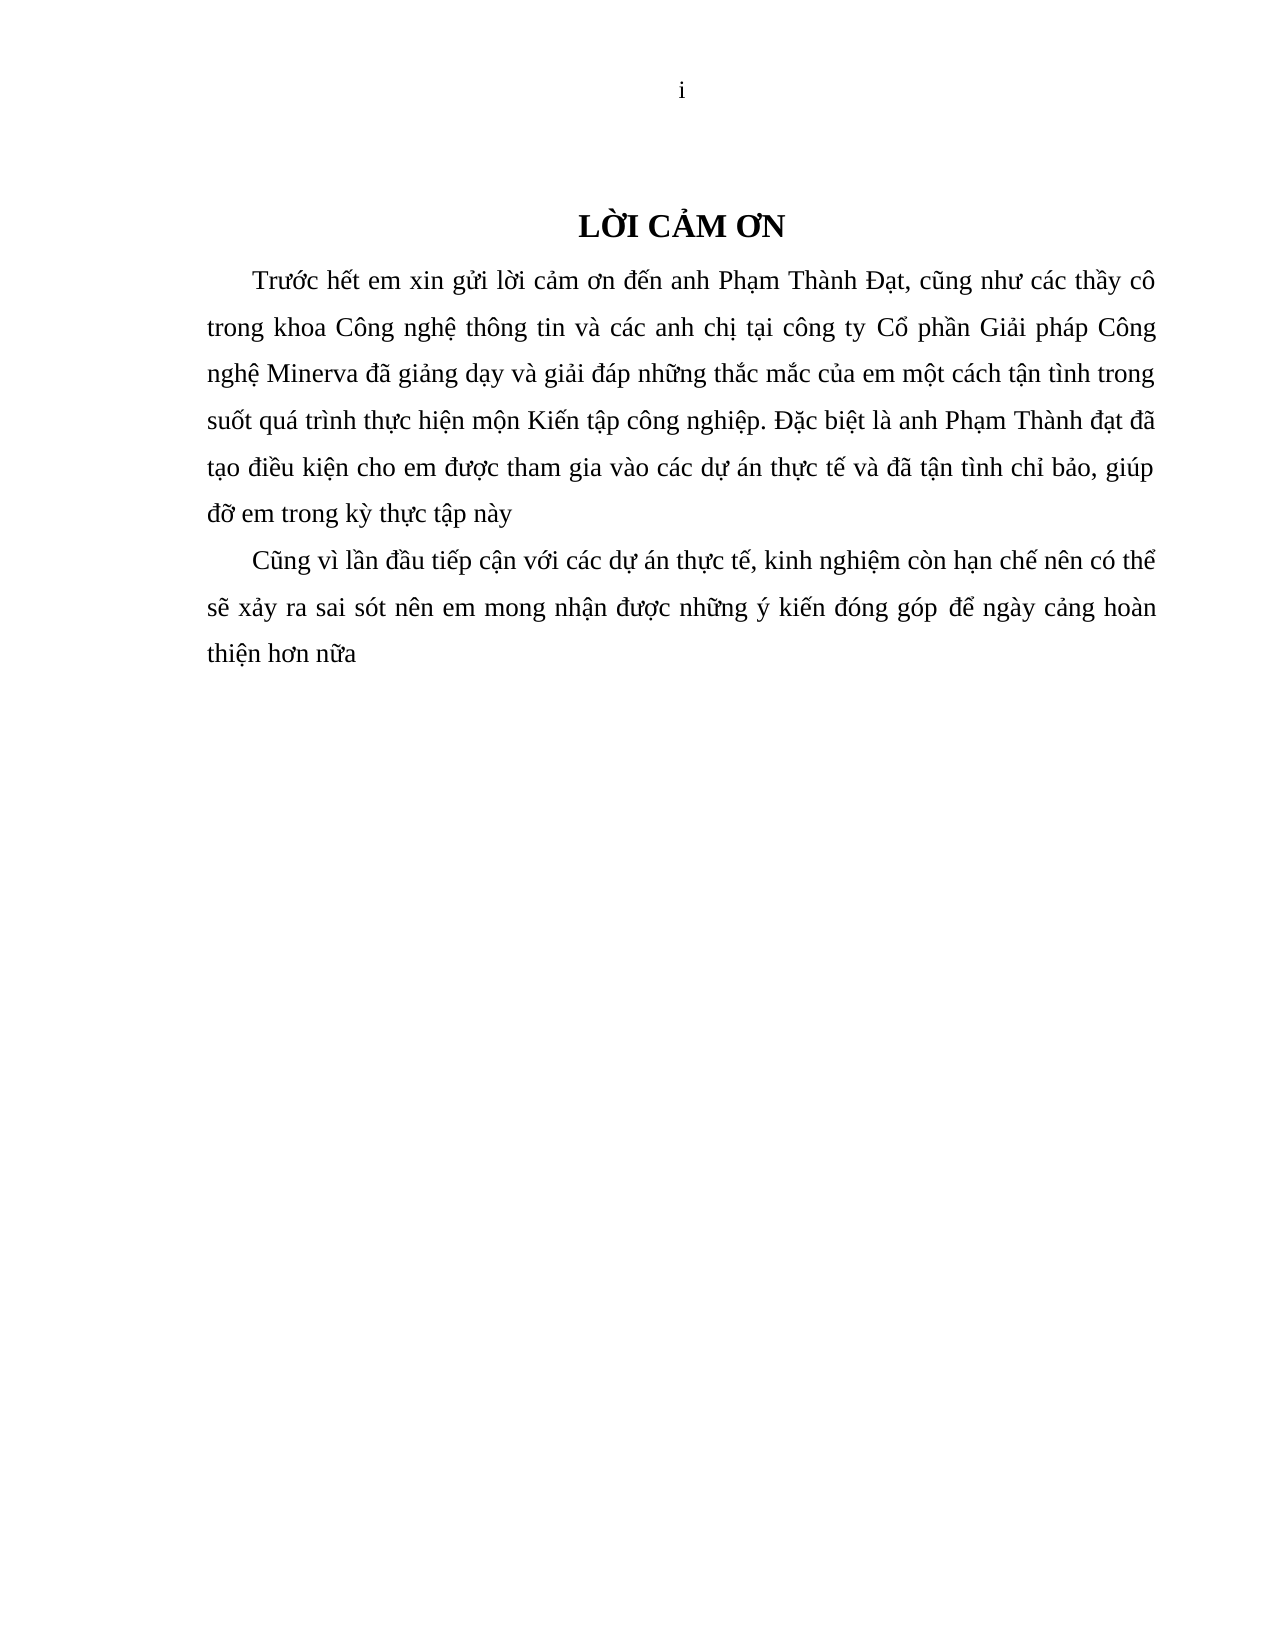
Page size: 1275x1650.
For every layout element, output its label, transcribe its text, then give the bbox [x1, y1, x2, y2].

text Trước hết em xin gửi lời cảm ơn đến anh Phạm Thành Đạt, cũng như các thầy cô trong khoa Công nghệ thông tin và các anh chị tại công ty Cổ phần Giải pháp Công nghệ Minerva đã giảng dạy và giải đáp những thắc mắc của em một cách tận tình trong suốt quá trình thực hiện mộn Kiến tập công nghiệp. Đặc biệt là anh Phạm Thành đạt đã tạo điều kiện cho em được tham gia vào các dự án thực tế và đã tận tình chỉ bảo, giúp đỡ em trong kỳ thực tập này [207, 264, 1157, 529]
subtitle LỜI CẢM ƠN [207, 207, 1157, 245]
text Cũng vì lần đầu tiếp cận với các dự án thực tế, kinh nghiệm còn hạn chế nên có thể sẽ xảy ra sai sót nên em mong nhận được những ý kiến đóng góp để ngày cảng hoàn thiện hơn nữa [207, 544, 1157, 669]
